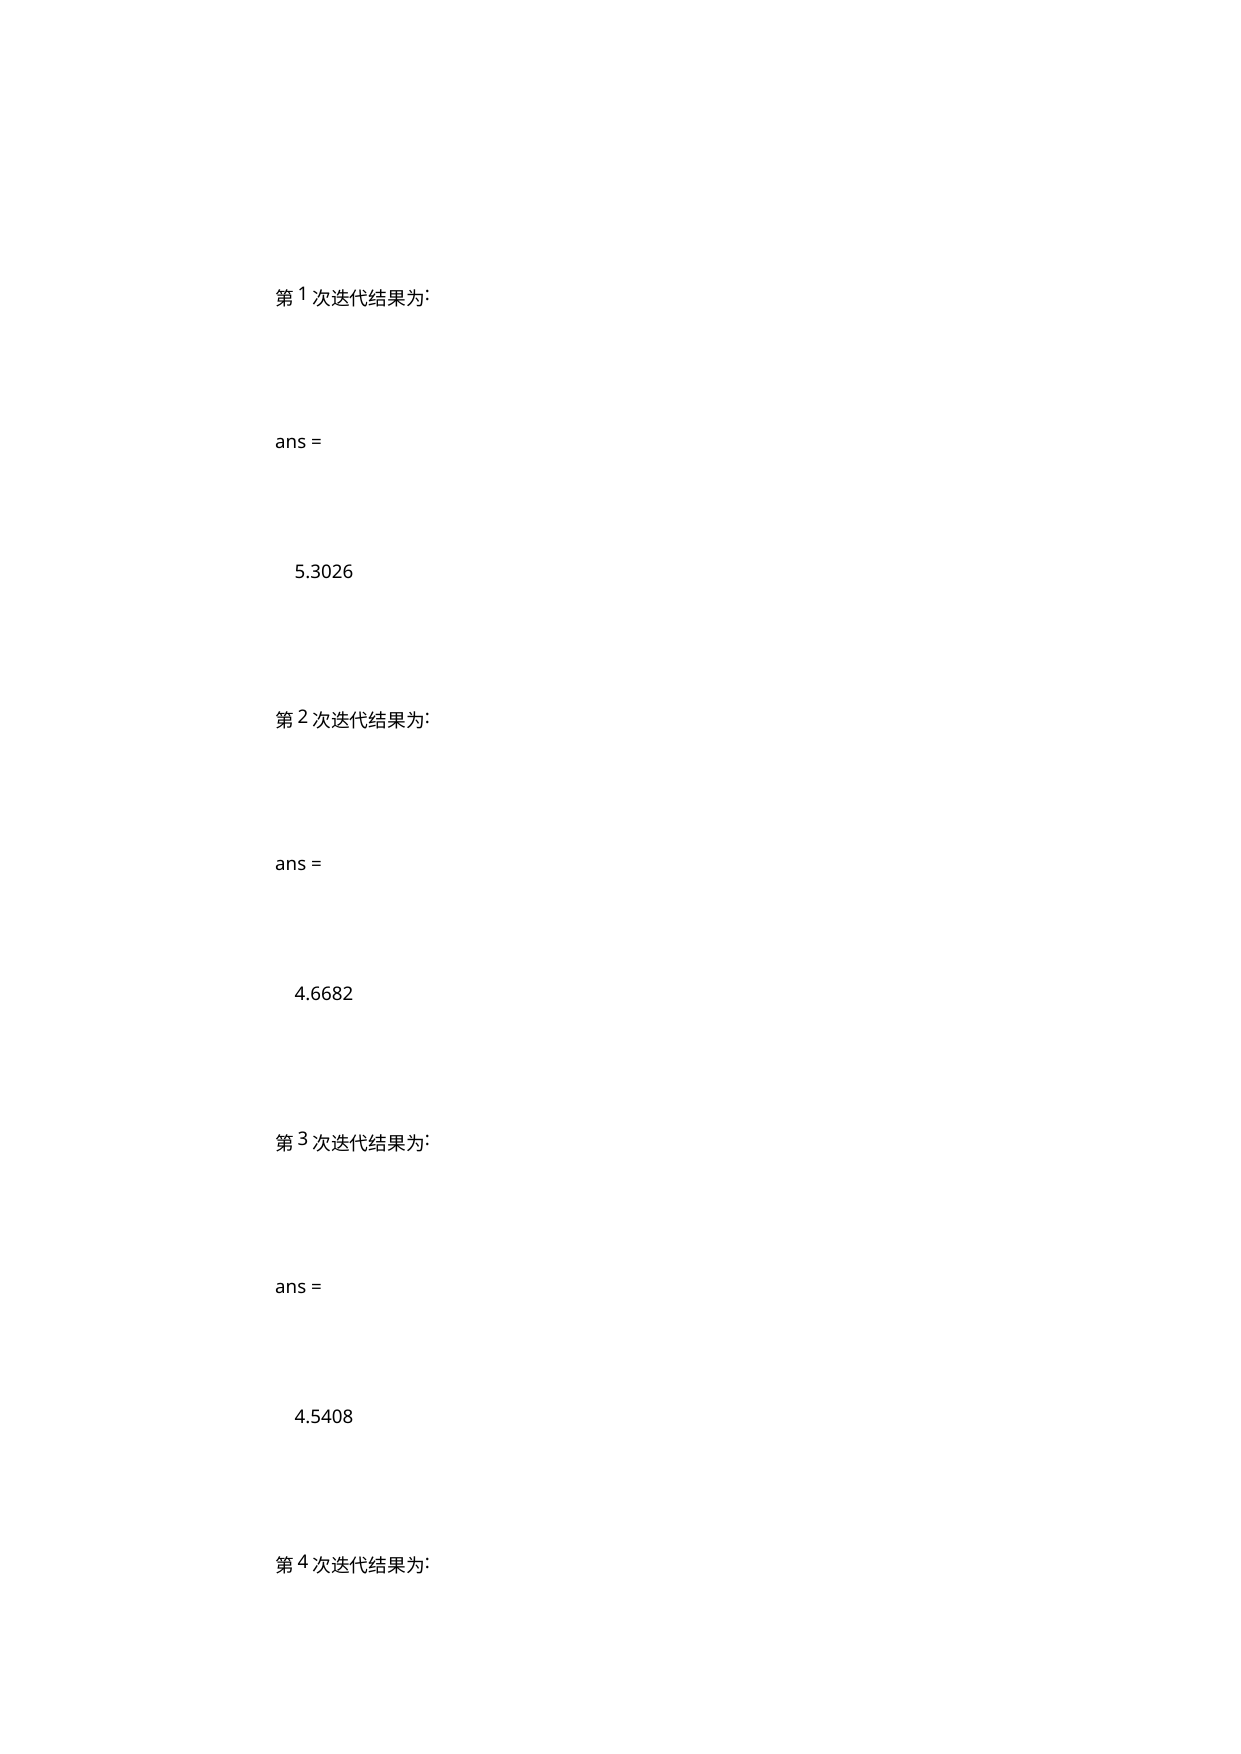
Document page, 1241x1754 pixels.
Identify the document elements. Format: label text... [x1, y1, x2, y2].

text 第3次迭代结果为: [231, 1039, 1053, 1169]
text ans = [231, 357, 1053, 454]
text 第4次迭代结果为: [231, 1462, 1053, 1592]
text 4.6682 [231, 909, 1053, 1007]
text 5.3026 [231, 487, 1053, 584]
text ans = [231, 1202, 1053, 1299]
text 第1次迭代结果为: [231, 194, 1053, 324]
text ans = [231, 779, 1053, 877]
text 4.5408 [231, 1332, 1053, 1429]
text 第2次迭代结果为: [231, 617, 1053, 747]
